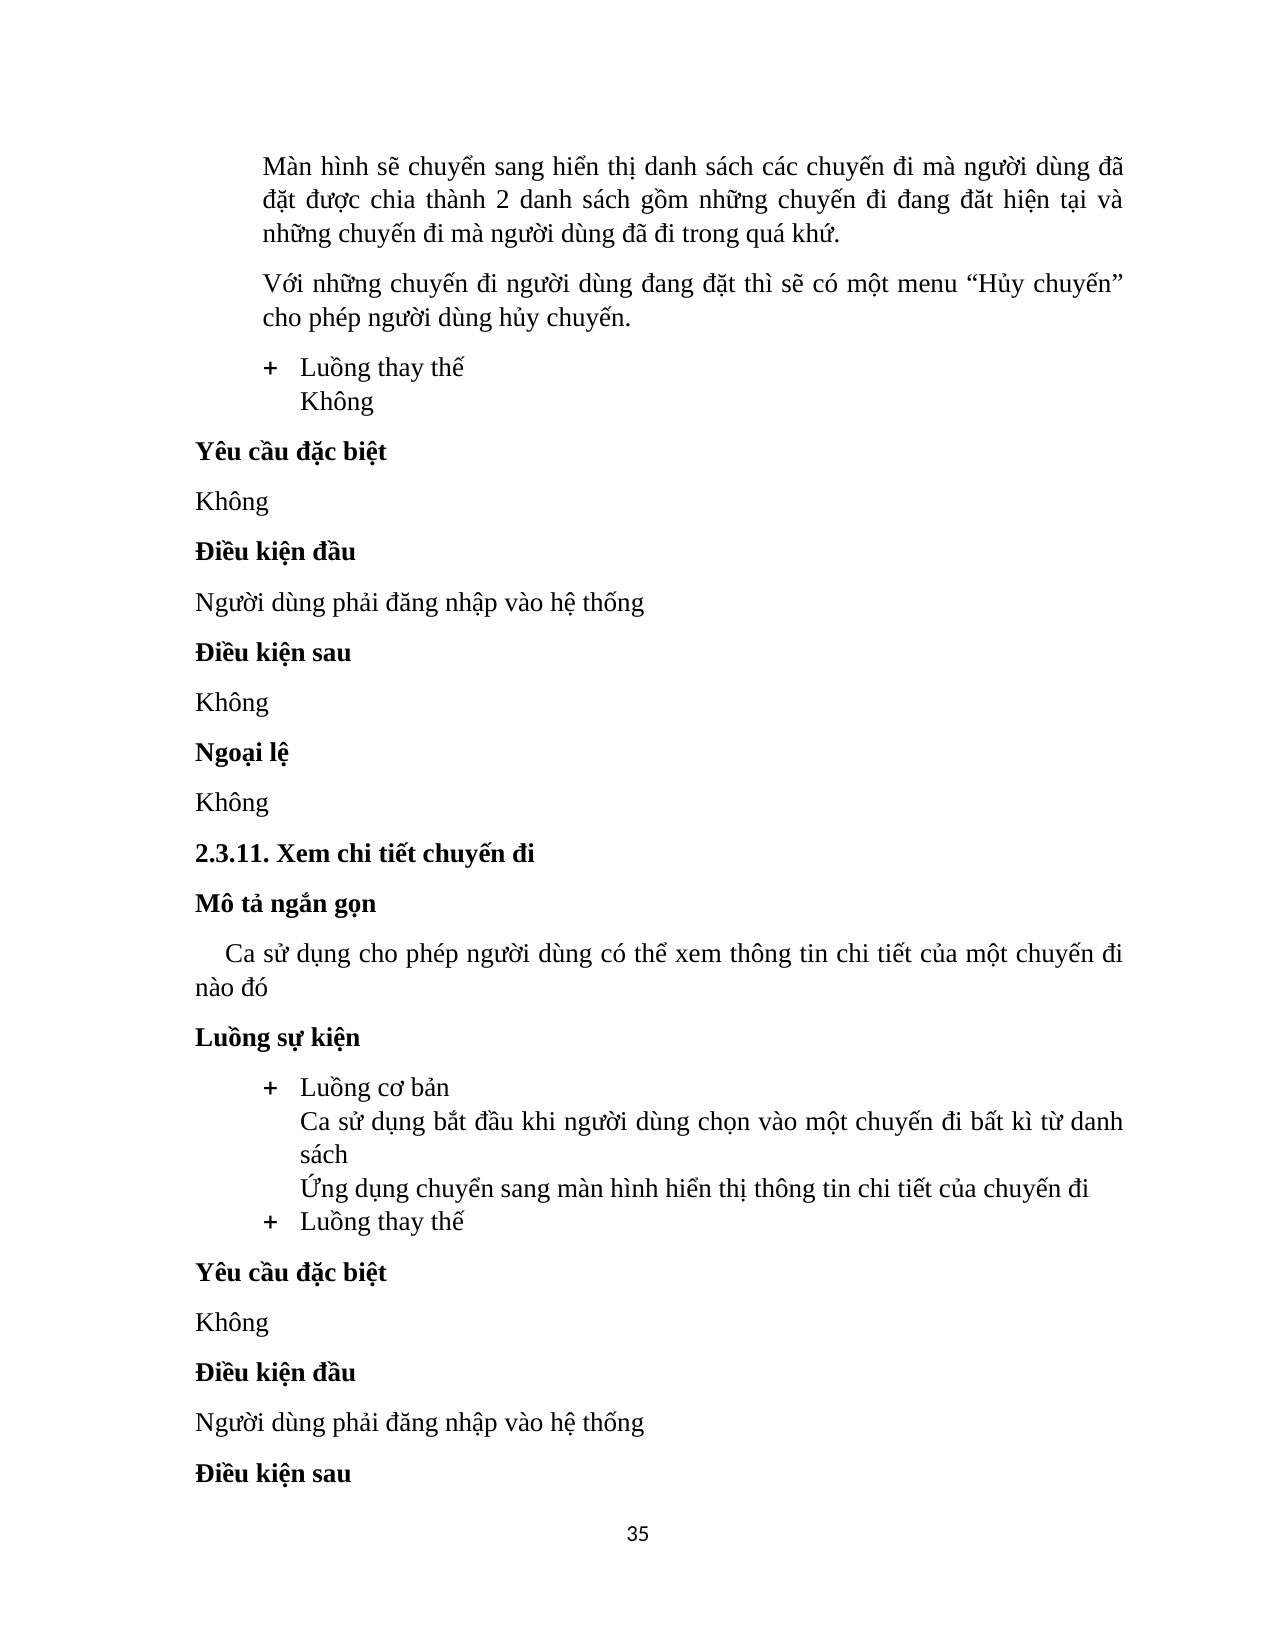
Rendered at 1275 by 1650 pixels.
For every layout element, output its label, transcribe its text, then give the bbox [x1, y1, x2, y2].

list Luồng cơ bản [262, 1071, 1125, 1102]
text Không [150, 686, 1125, 717]
list Luồng thay thế [262, 351, 1125, 382]
text Người dùng phải đăng nhập vào hệ thống [150, 586, 1125, 617]
text 2.3.11. Xem chi tiết chuyến đi [150, 837, 1125, 868]
text Ngoại lệ [150, 736, 1125, 767]
text Yêu cầu đặc biệt [150, 435, 1125, 466]
text Điều kiện đầu [150, 535, 1125, 567]
text Điều kiện đầu [150, 1356, 1125, 1387]
text Không [150, 786, 1125, 818]
text Với những chuyến đi người dùng đang đặt thì sẽ có một menu “Hủy chuyến” cho phép người dùng hủy chuyến. [262, 267, 1125, 332]
list Không [300, 385, 1125, 416]
text Không [150, 485, 1125, 516]
text Điều kiện sau [150, 1457, 1125, 1488]
text Ca sử dụng cho phép người dùng có thể xem thông tin chi tiết của một chuyến đi nào đó [195, 937, 1125, 1002]
text Người dùng phải đăng nhập vào hệ thống [150, 1406, 1125, 1438]
text Điều kiện sau [150, 636, 1125, 667]
list Luồng thay thế [262, 1205, 1125, 1237]
text Không [150, 1306, 1125, 1337]
list Ứng dụng chuyển sang màn hình hiển thị thông tin chi tiết của chuyến đi [300, 1172, 1125, 1203]
text Luồng sự kiện [195, 1021, 1125, 1052]
text Màn hình sẽ chuyển sang hiển thị danh sách các chuyến đi mà người dùng đã đặt được chia thành 2 danh sách gồm những chuyến đi đang đăt hiện tại và những chuyến đi mà người dùng đã đi trong quá khứ. [262, 150, 1125, 248]
list Ca sử dụng bắt đầu khi người dùng chọn vào một chuyến đi bất kì từ danh sách [300, 1105, 1125, 1169]
text Yêu cầu đặc biệt [150, 1256, 1125, 1287]
text Mô tả ngắn gọn [150, 887, 1125, 918]
